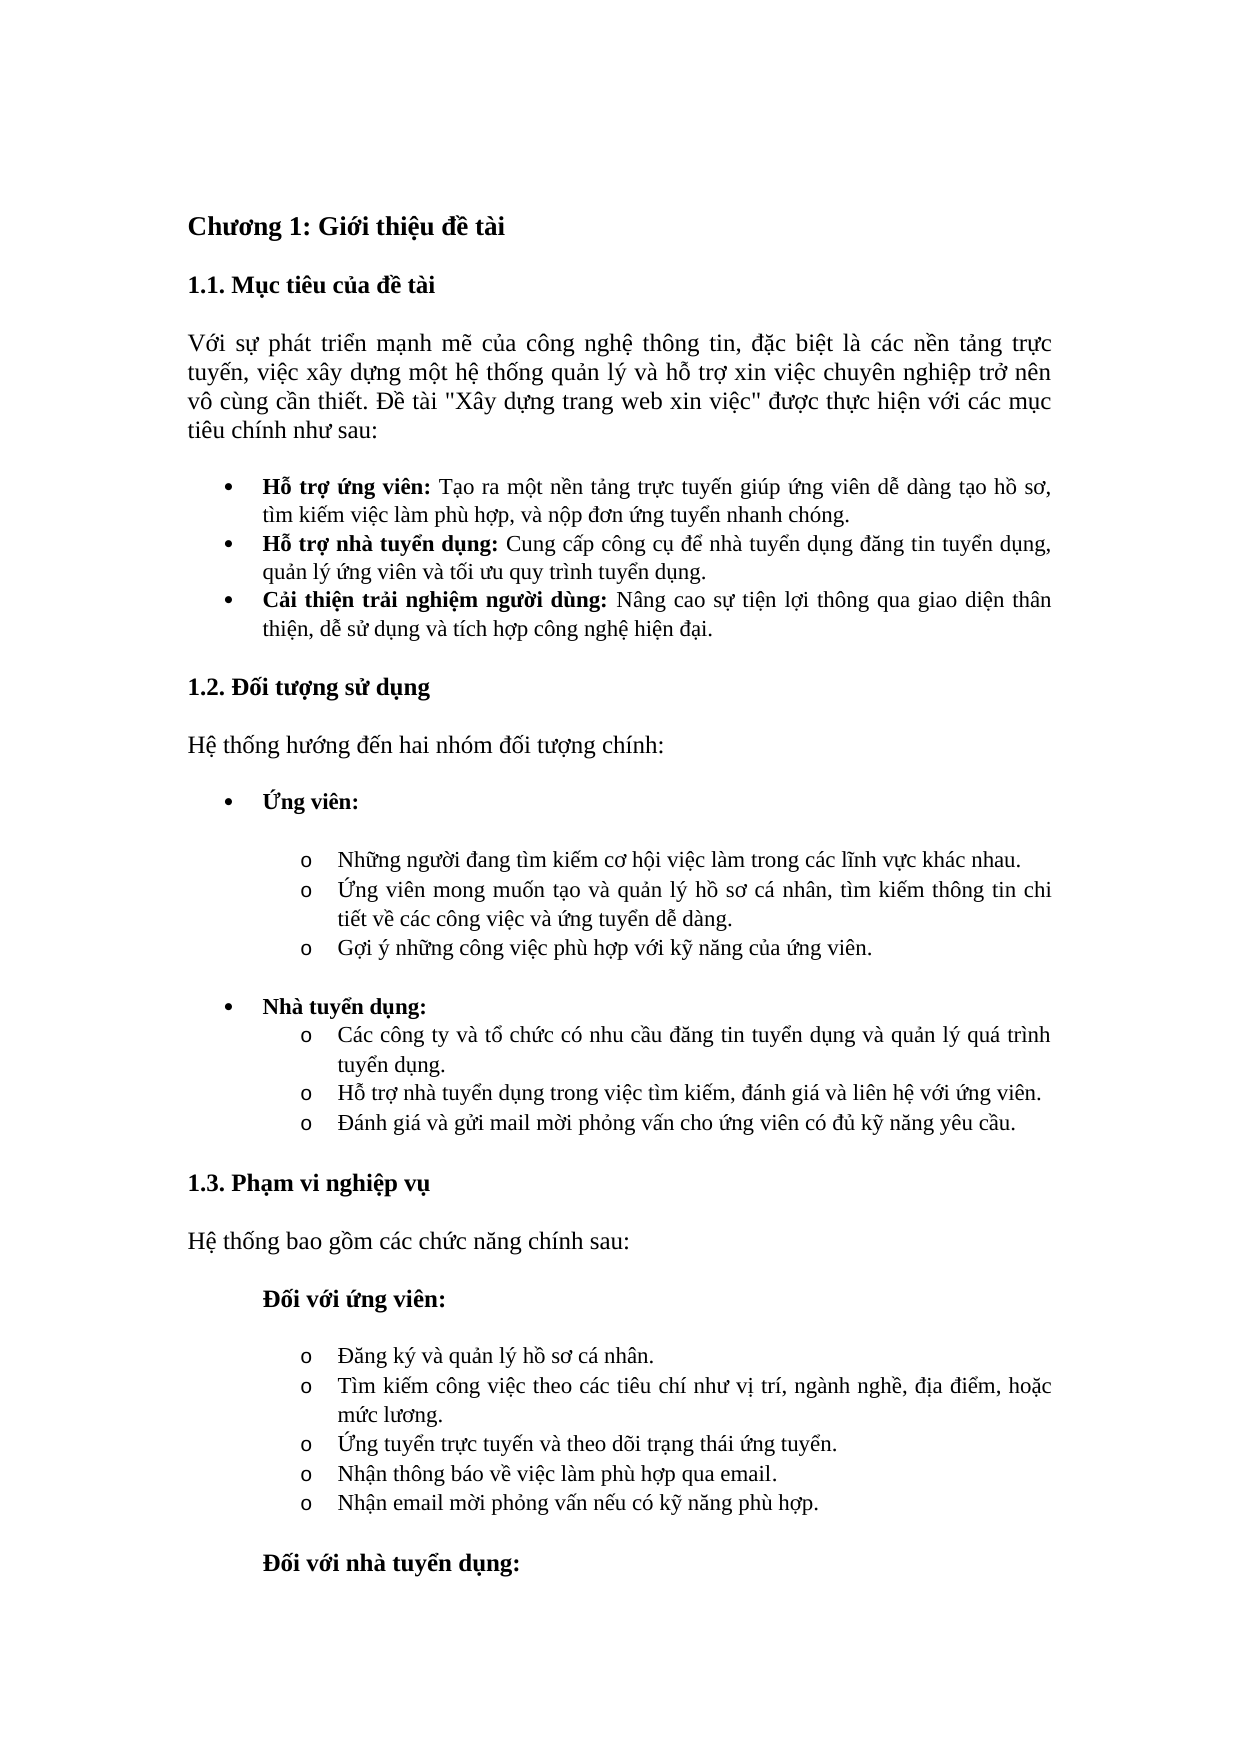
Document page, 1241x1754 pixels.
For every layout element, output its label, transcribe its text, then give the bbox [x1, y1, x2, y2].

list Các công ty và tổ chức có nhu cầu đăng tin tuyển dụng và quản lý quá trình tuyển dụng. [300, 1021, 1053, 1077]
subtitle 1.3. Phạm vi nghiệp vụ [187, 1168, 1053, 1197]
list Nhà tuyển dụng: [225, 993, 1053, 1019]
list Hỗ trợ nhà tuyển dụng trong việc tìm kiếm, đánh giá và liên hệ với ứng viên. [300, 1079, 1053, 1107]
list Ứng viên mong muốn tạo và quản lý hồ sơ cá nhân, tìm kiếm thông tin chi tiết về các công việc và ứng tuyển dễ dàng. [300, 876, 1053, 932]
text Đối với nhà tuyển dụng: [262, 1548, 1053, 1577]
subtitle Chương 1: Giới thiệu đề tài [187, 210, 1053, 241]
list Cải thiện trải nghiệm người dùng: Nâng cao sự tiện lợi thông qua giao diện thân thiện, dễ sử dụng và tích hợp công nghệ hiện đại. [225, 586, 1053, 641]
text Hệ thống hướng đến hai nhóm đối tượng chính: [187, 730, 1053, 759]
list Đánh giá và gửi mail mời phỏng vấn cho ứng viên có đủ kỹ năng yêu cầu. [300, 1109, 1053, 1137]
list Nhận thông báo về việc làm phù hợp qua email. [300, 1459, 1053, 1487]
list Hỗ trợ ứng viên: Tạo ra một nền tảng trực tuyến giúp ứng viên dễ dàng tạo hồ sơ, tìm kiếm việc làm phù hợp, và nộp đơn ứng tuyển nhanh chóng. [225, 473, 1053, 527]
list Tìm kiếm công việc theo các tiêu chí như vị trí, ngành nghề, địa điểm, hoặc mức lương. [300, 1372, 1053, 1428]
list Nhận email mời phỏng vấn nếu có kỹ năng phù hợp. [300, 1489, 1053, 1517]
text Hệ thống bao gồm các chức năng chính sau: [187, 1226, 1053, 1255]
list Gợi ý những công việc phù hợp với kỹ năng của ứng viên. [300, 934, 1053, 961]
list Hỗ trợ nhà tuyển dụng: Cung cấp công cụ để nhà tuyển dụng đăng tin tuyển dụng, quản lý ứng viên và tối ưu quy trình tuyển dụng. [225, 529, 1053, 584]
list Những người đang tìm kiếm cơ hội việc làm trong các lĩnh vực khác nhau. [300, 846, 1053, 873]
subtitle 1.1. Mục tiêu của đề tài [187, 271, 1053, 299]
subtitle 1.2. Đối tượng sử dụng [187, 672, 1053, 701]
text Đối với ứng viên: [262, 1284, 1053, 1313]
list Ứng viên: [225, 788, 1053, 815]
list Đăng ký và quản lý hồ sơ cá nhân. [300, 1342, 1053, 1369]
list Ứng tuyển trực tuyến và theo dõi trạng thái ứng tuyển. [300, 1430, 1053, 1457]
